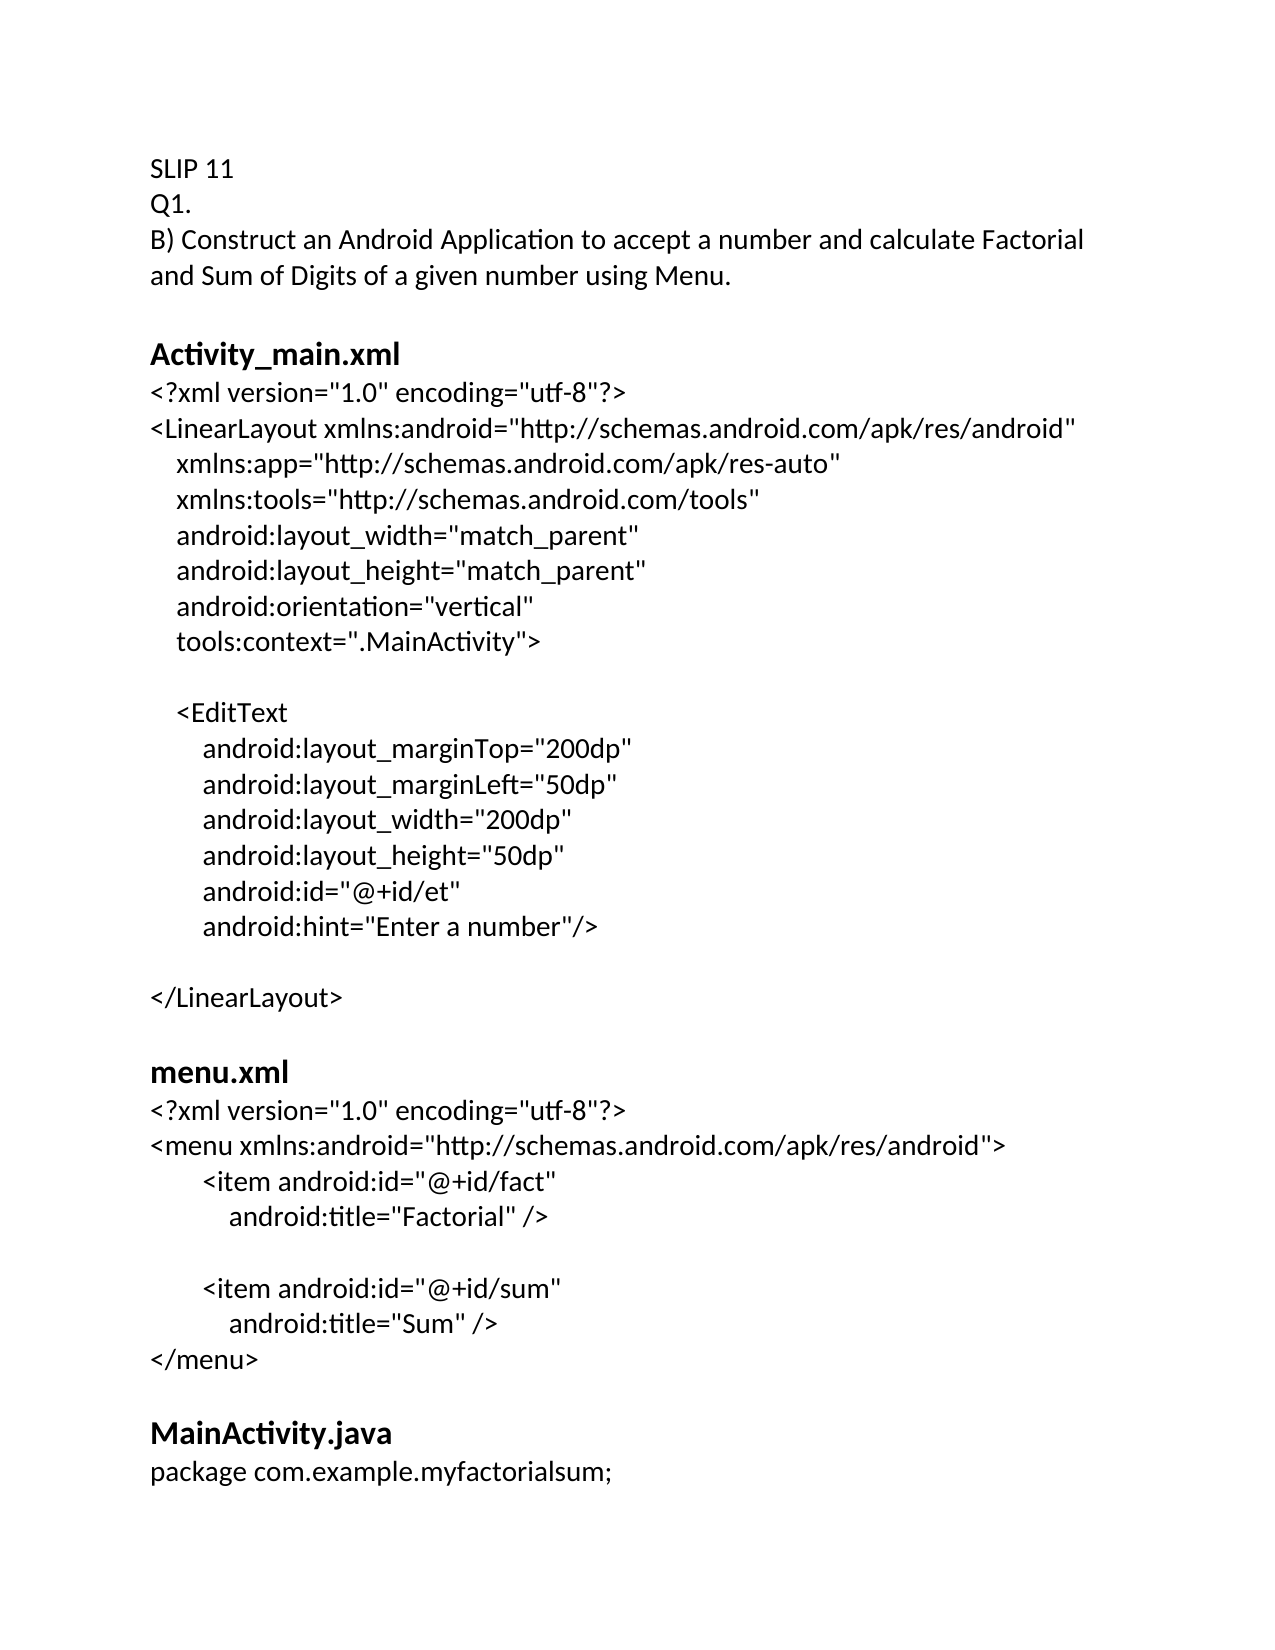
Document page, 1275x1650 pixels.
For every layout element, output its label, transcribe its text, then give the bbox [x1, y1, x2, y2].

text <EditText android:layout_marginTop="200dp" android:layout_marginLeft="50dp" android:layout_width="200dp" android:layout_height="50dp" android:id="@+id/et" android:hint="Enter a number"/> [176, 694, 670, 944]
subtitle menu.xml [150, 1051, 1133, 1091]
text <?xml version="1.0" encoding="utf-8"?> [150, 1092, 1133, 1127]
text <LinearLayout xmlns:android="http://schemas.android.com/apk/res/android" xmlns:app="http://schemas.android.com/apk/res-auto" xmlns:tools="http://schemas.android.com/tools" android:layout_width="match_parent" android:layout_height="match_parent" [150, 410, 1081, 588]
subtitle Activity_main.xml [150, 333, 1133, 374]
text android:orientation="vertical" tools:context=".MainActivity"> [176, 588, 544, 659]
text <menu xmlns:android="http://schemas.android.com/apk/res/android"> [150, 1127, 1133, 1163]
text package com.example.myfactorialsum; [150, 1453, 1133, 1488]
text <item android:id="@+id/fact" android:title="Factorial" /> [202, 1163, 559, 1234]
subtitle MainActivity.java [150, 1412, 1133, 1453]
text SLIP 11 Q1. [150, 150, 259, 221]
text <?xml version="1.0" encoding="utf-8"?> [150, 374, 1133, 409]
text <item android:id="@+id/sum" android:title="Sum" /> [202, 1270, 564, 1341]
text </menu> [150, 1341, 1133, 1377]
text B) Construct an Android Application to accept a number and calculate Factorial and Sum of Digits of a given number using Menu. [150, 221, 1103, 292]
text </LinearLayout> [150, 979, 1133, 1015]
